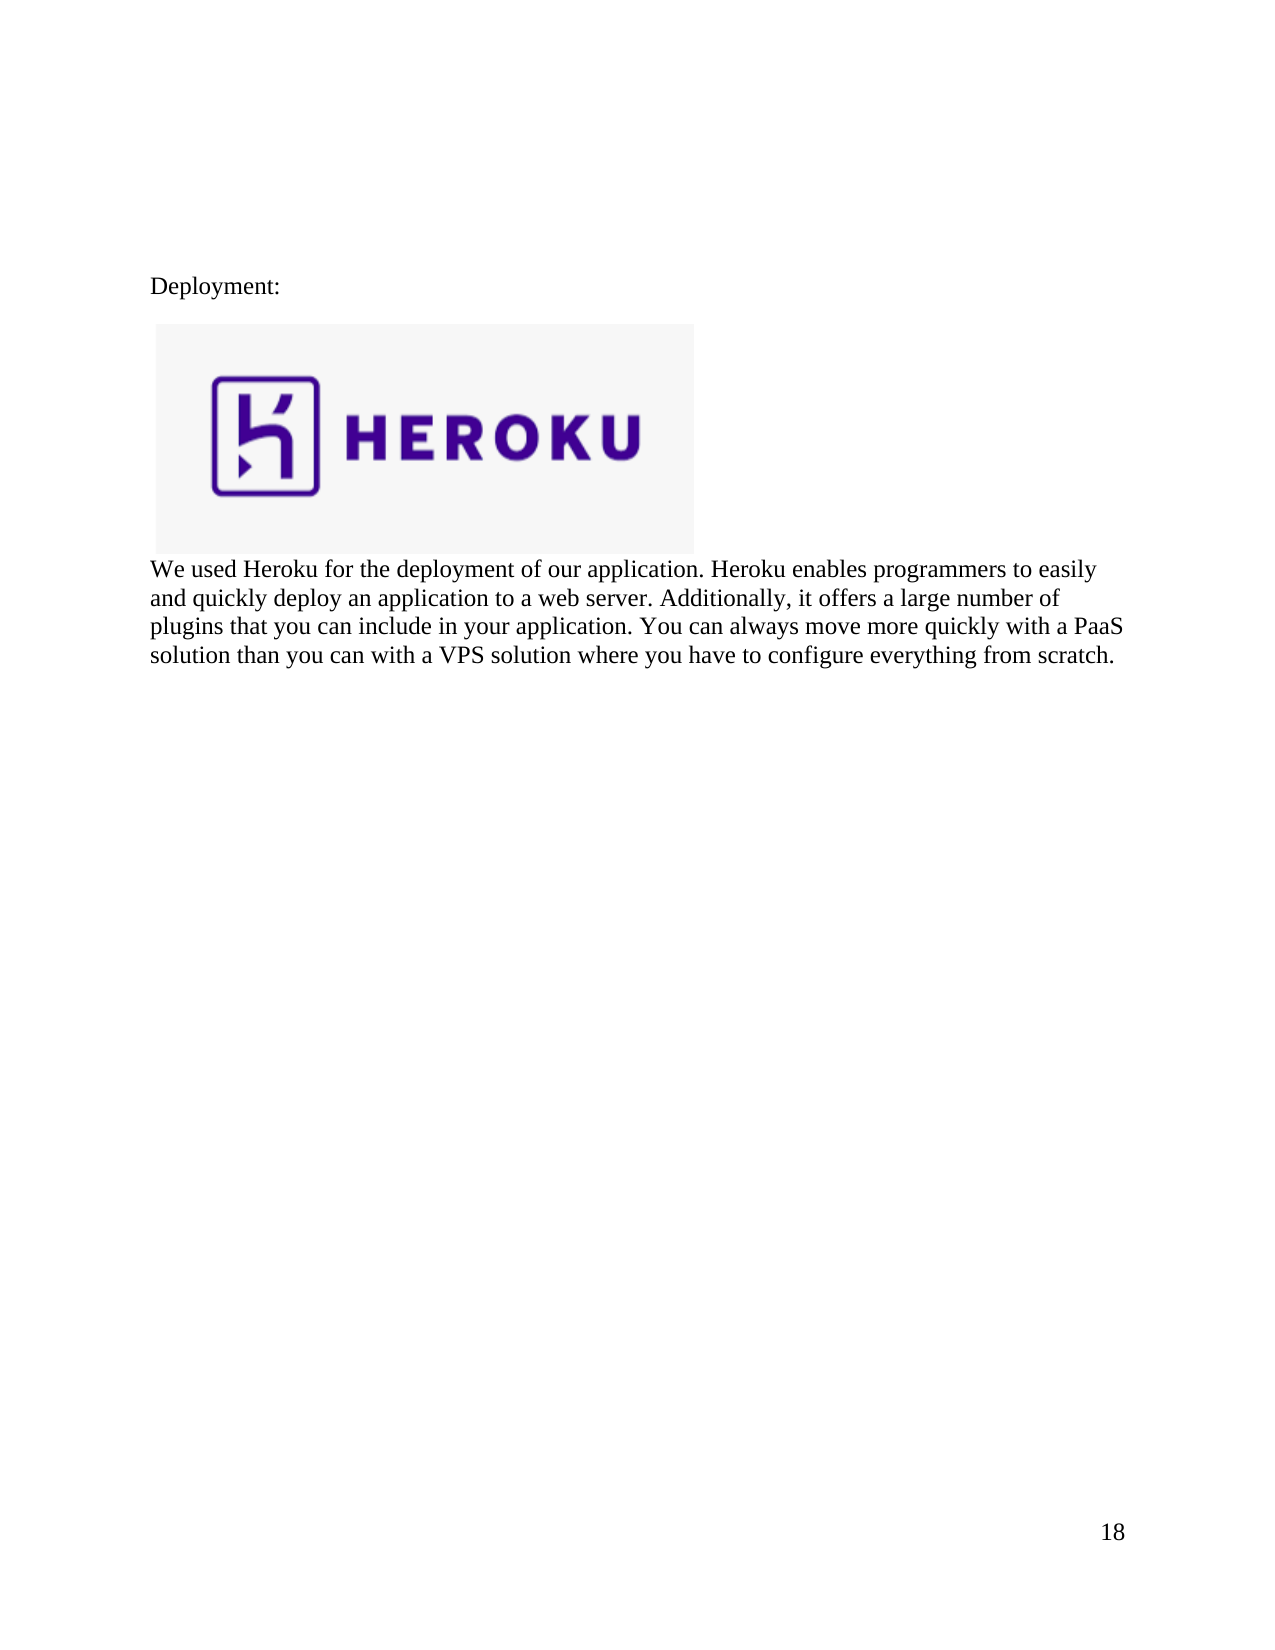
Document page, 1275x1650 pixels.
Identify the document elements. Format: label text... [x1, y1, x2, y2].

text We used Heroku for the deployment of our application. Heroku enables programmers to easily and quickly deploy an application to a web server. Additionally, it offers a large number of plugins that you can include in your application. You can always move more quickly with a PaaS solution than you can with a VPS solution where you have to configure everything from scratch. [150, 554, 1125, 669]
picture [150, 324, 694, 554]
text Deployment: [150, 271, 1125, 300]
